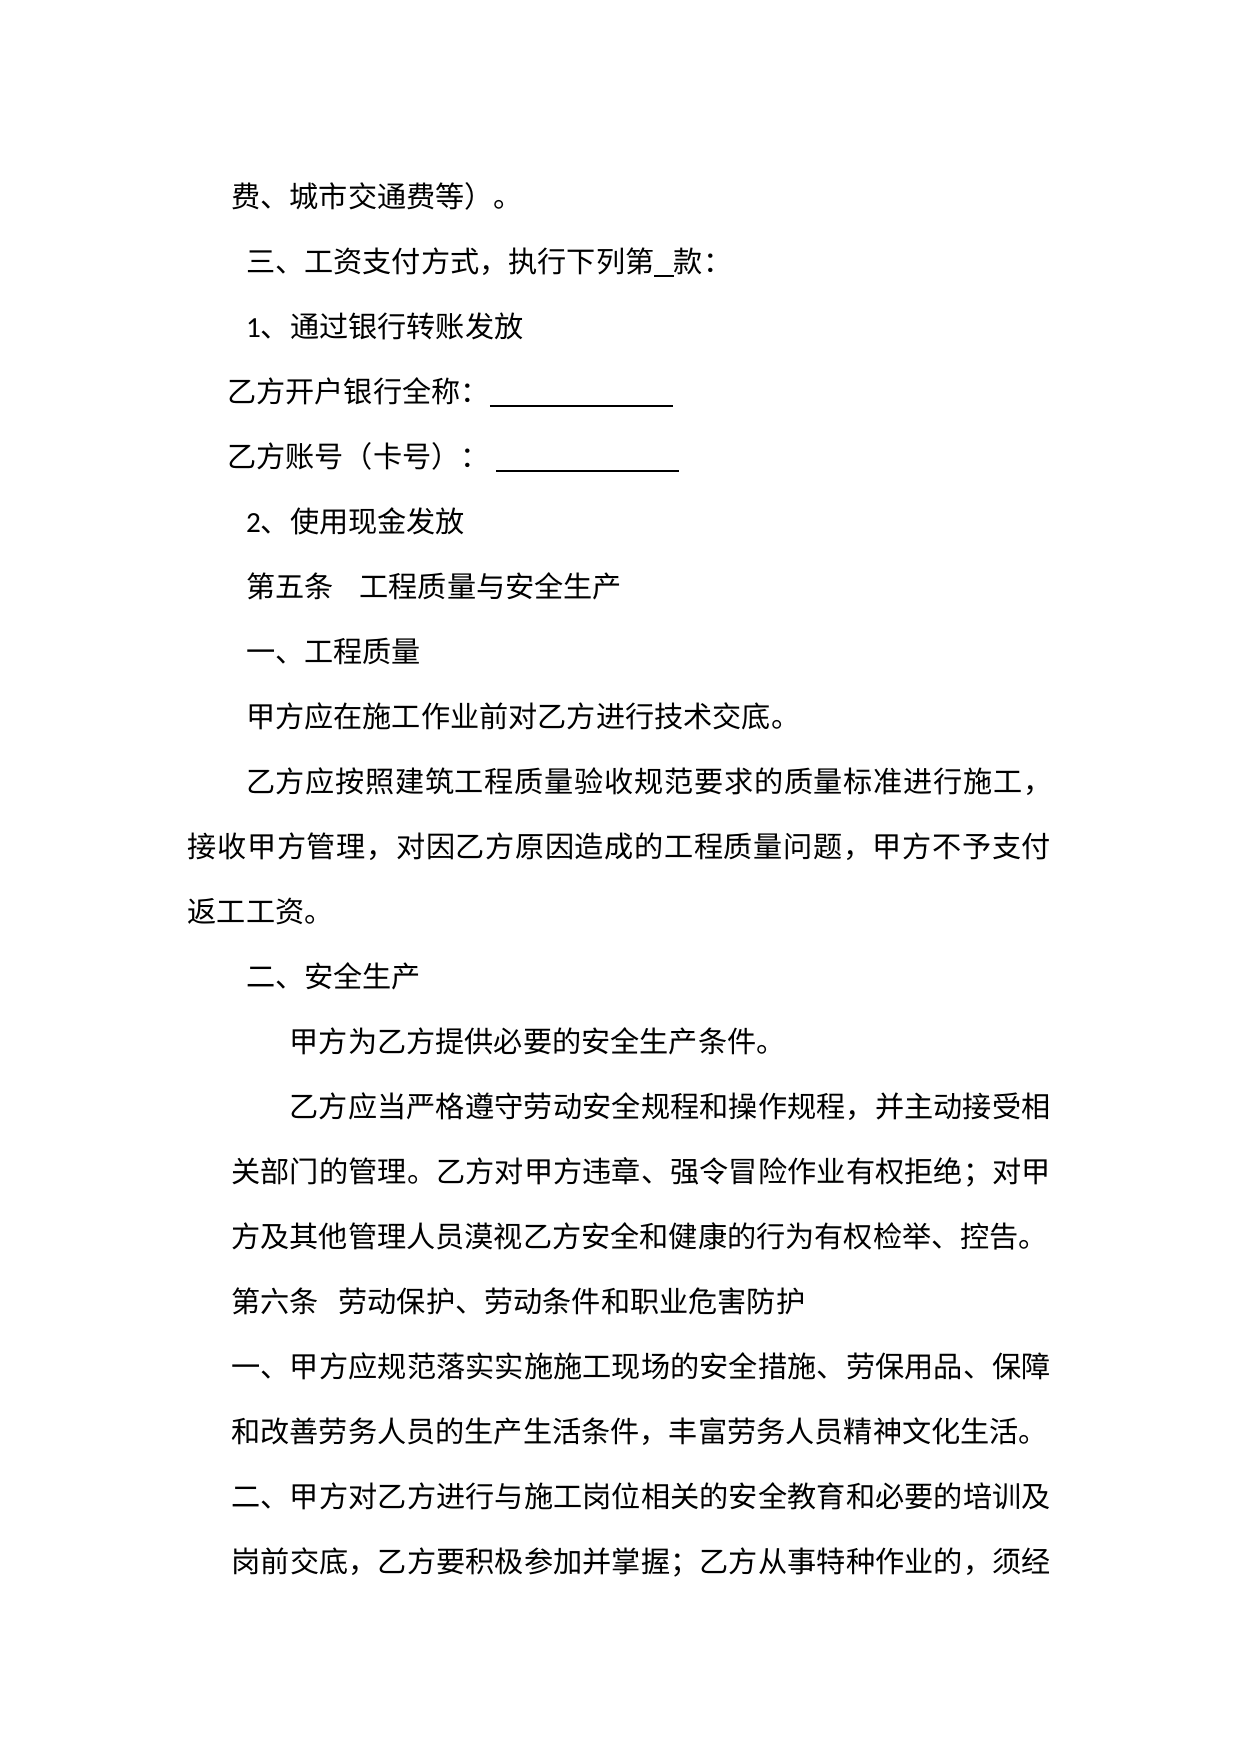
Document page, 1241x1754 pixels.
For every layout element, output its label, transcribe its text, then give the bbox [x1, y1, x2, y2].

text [231, 1462, 1053, 1592]
text 乙方应当严格遵守劳动安全规程和操作规程，并主动接受相关部门的管理。乙方对甲方违章、强令冒险作业有权拒绝；对甲方及其他管理人员漠视乙方安全和健康的行为有权检举、控告。 [231, 1072, 1053, 1267]
text 甲方应在施工作业前对乙方进行技术交底。 [187, 682, 1053, 747]
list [231, 162, 1053, 227]
text 2、使用现金发放 [187, 487, 1053, 552]
text 甲方为乙方提供必要的安全生产条件。 [231, 1007, 1053, 1072]
text 第六条 劳动保护、劳动条件和职业危害防护 [231, 1267, 1053, 1332]
text 一、甲方应规范落实实施施工现场的安全措施、劳保用品、保障和改善劳务人员的生产生活条件，丰富劳务人员精神文化生活。 [231, 1332, 1053, 1462]
list 工资支付方式，执行下列第 款： [187, 227, 1053, 292]
text 一、工程质量 [187, 617, 1053, 682]
text 第五条 工程质量与安全生产 [187, 552, 1053, 617]
text 乙方应按照建筑工程质量验收规范要求的质量标准进行施工，接收甲方管理，对因乙方原因造成的工程质量问题，甲方不予支付返工工资。 [187, 747, 1053, 942]
text 乙方账号（卡号）： [187, 422, 1053, 487]
text 乙方开户银行全称： [187, 357, 1053, 422]
list 安全生产 [187, 942, 1053, 1007]
text 1、通过银行转账发放 [187, 292, 1053, 357]
